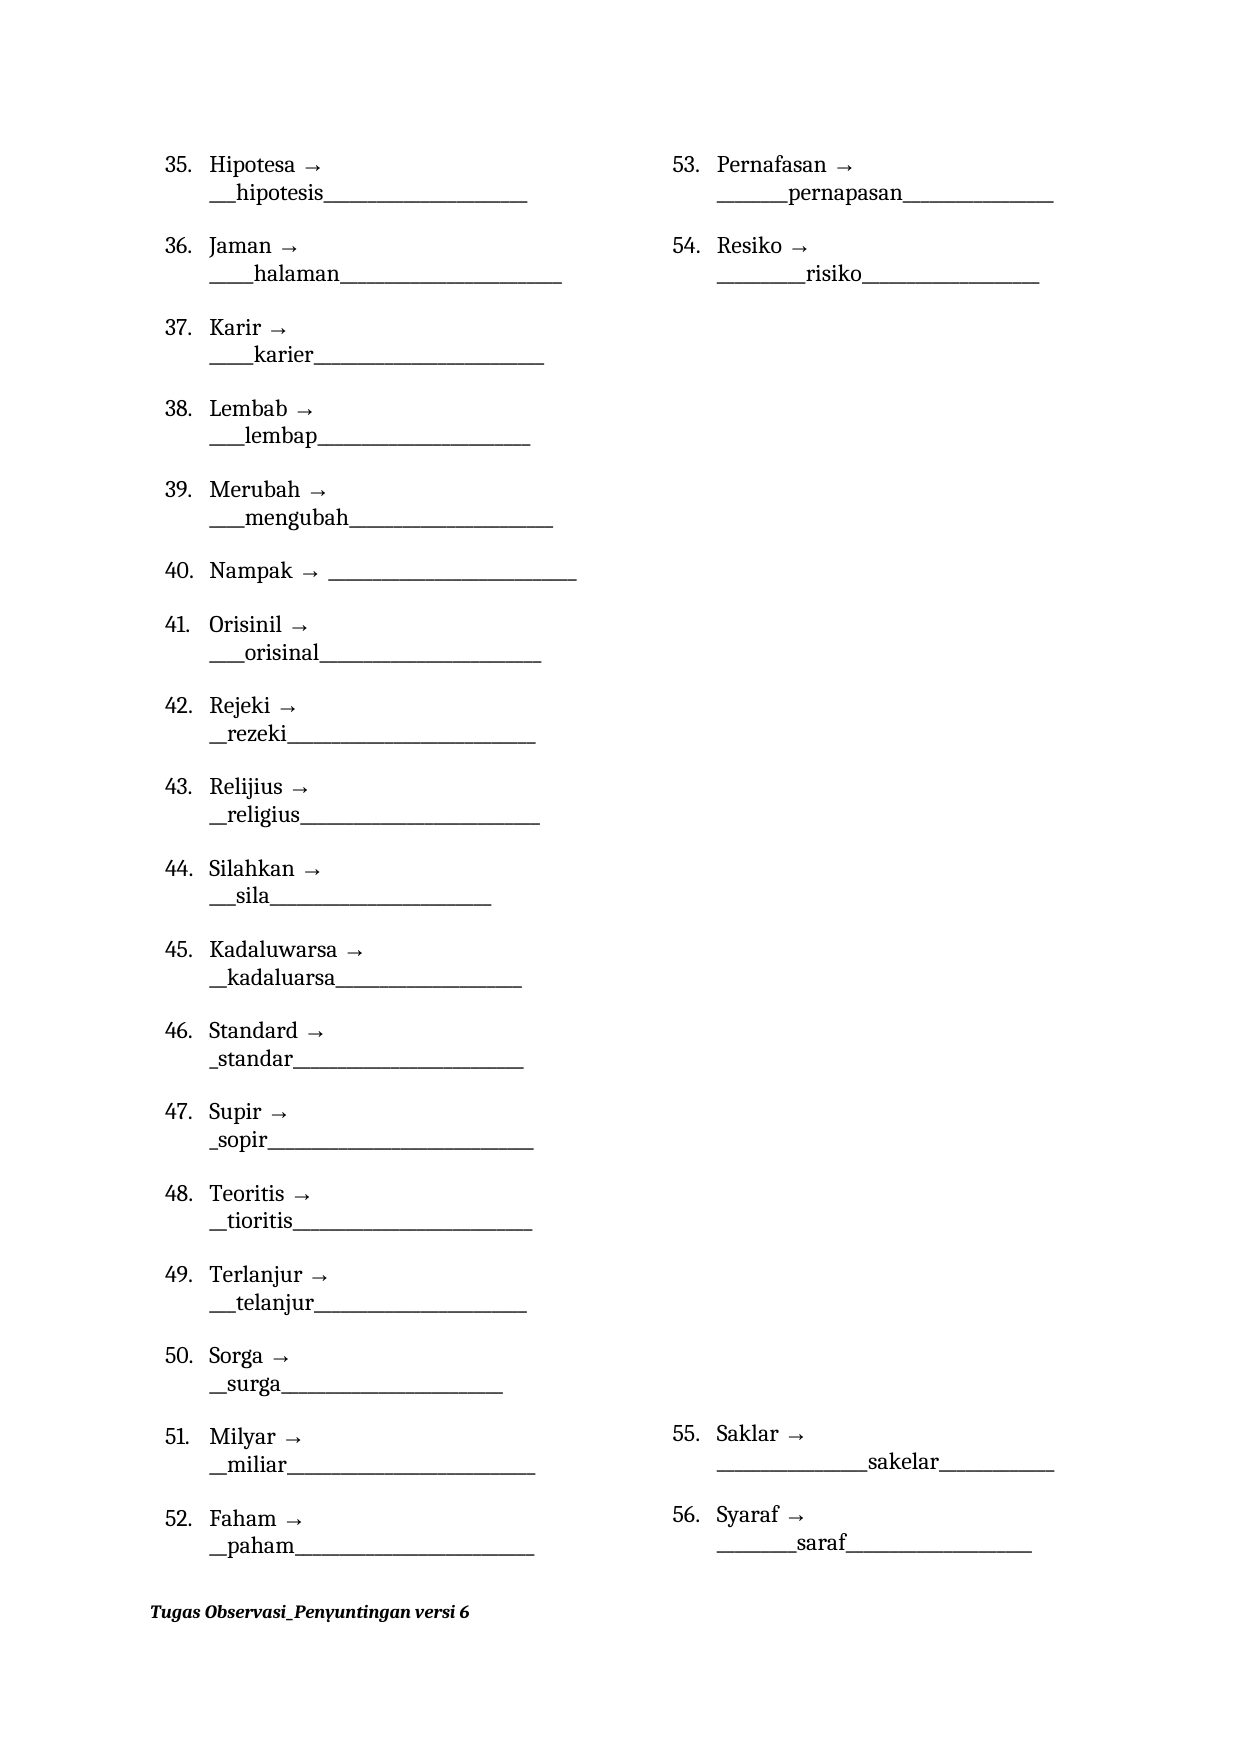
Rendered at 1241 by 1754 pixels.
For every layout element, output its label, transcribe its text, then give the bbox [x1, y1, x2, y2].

list Standard → _standar__________________________ [165, 1016, 583, 1072]
list Teoritis → __tioritis___________________________ [165, 1179, 583, 1235]
list Orisinil → ____orisinal_________________________ [165, 610, 583, 666]
list Relijius → __religius___________________________ [165, 772, 583, 828]
list Syaraf → _________saraf_____________________ [672, 1501, 1090, 1557]
list Saklar → _________________sakelar_____________ [672, 1419, 1090, 1475]
list Rejeki → __rezeki____________________________ [165, 691, 583, 747]
list Jaman → _____halaman_________________________ [165, 231, 583, 287]
list Kadaluwarsa → __kadaluarsa_____________________ [165, 935, 583, 991]
list Milyar → __miliar____________________________ [165, 1422, 583, 1478]
list Hipotesa → ___hipotesis_______________________ [165, 150, 583, 206]
list Supir → _sopir______________________________ [165, 1097, 583, 1153]
list Pernafasan → ________pernapasan_________________ [672, 150, 1090, 206]
list Faham → __paham___________________________ [165, 1504, 583, 1560]
list Merubah → ____mengubah_______________________ [165, 475, 583, 531]
list Resiko → __________risiko____________________ [672, 231, 1090, 287]
list Terlanjur → ___telanjur________________________ [165, 1260, 583, 1316]
list Sorga → __surga_________________________ [165, 1341, 583, 1397]
list Silahkan → ___sila_________________________ [165, 854, 583, 910]
list Nampak → ____________________________ [165, 556, 583, 585]
list Karir → _____karier__________________________ [165, 312, 583, 368]
list Lembab → ____lembap________________________ [165, 394, 583, 450]
